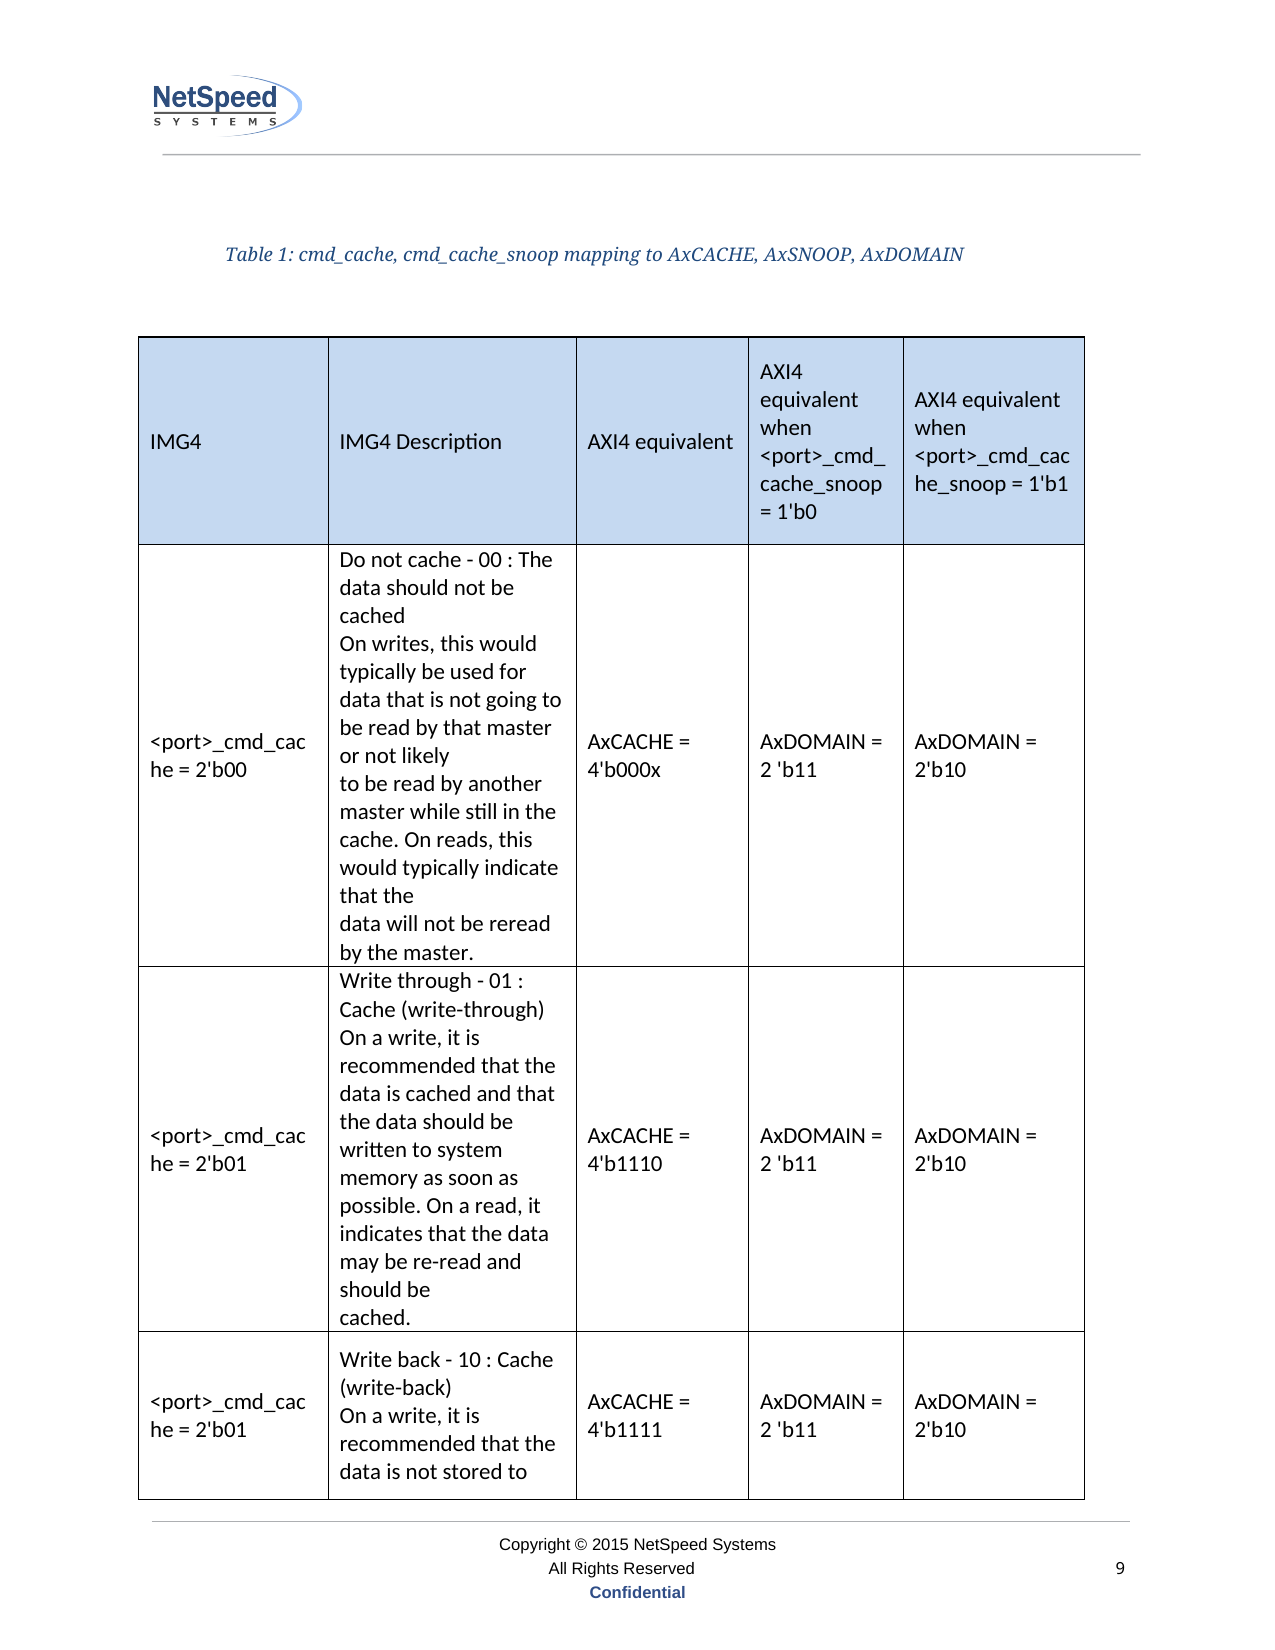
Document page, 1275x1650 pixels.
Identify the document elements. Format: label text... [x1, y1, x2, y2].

table_header AXI4 equivalent when <port>_cmd_cache_snoop = 1'b0 [749, 338, 903, 544]
table_cell <port>_cmd_cache = 2'b00 [139, 545, 328, 966]
table_header IMG4 Description [329, 338, 576, 544]
table_cell AxCACHE = 4'b1110 [577, 967, 748, 1331]
table_cell AxCACHE = 4'b000x [577, 545, 748, 966]
table_cell AxDOMAIN = 2'b10 [904, 967, 1084, 1331]
table_cell AxDOMAIN = 2'b10 [904, 545, 1084, 966]
text Table 1: cmd_cache, cmd_cache_snoop mapping to AxCACHE, AxSNOOP, AxDOMAIN [225, 242, 1125, 267]
table_cell <port>_cmd_cache = 2'b01 [139, 967, 328, 1331]
table_header AXI4 equivalent [577, 338, 748, 544]
table_cell AxDOMAIN = 2 'b11 [749, 967, 903, 1331]
table_cell AxDOMAIN = 2 'b11 [749, 1332, 903, 1499]
table_header IMG4 [139, 338, 328, 544]
table_cell Write through - 01 : Cache (write-through) On a write, it is recommended that the data is cached and that the data should be written to system memory as soon as possible. On a read, it indicates that the data may be re-read and should be cached. [329, 967, 576, 1331]
table_cell AxDOMAIN = 2'b10 [904, 1332, 1084, 1499]
table_cell Do not cache - 00 : The data should not be cached On writes, this would typically be used for data that is not going to be read by that master or not likely to be read by another master while still in the cache. On reads, this would typically indicate that the data will not be reread by the master. [329, 545, 576, 966]
picture [150, 75, 303, 137]
table_cell <port>_cmd_cache = 2'b01 [139, 1332, 328, 1499]
table_header AXI4 equivalent when <port>_cmd_cache_snoop = 1'b1 [904, 338, 1084, 544]
table_cell AxDOMAIN = 2 'b11 [749, 545, 903, 966]
table_cell AxCACHE = 4'b1111 [577, 1332, 748, 1499]
